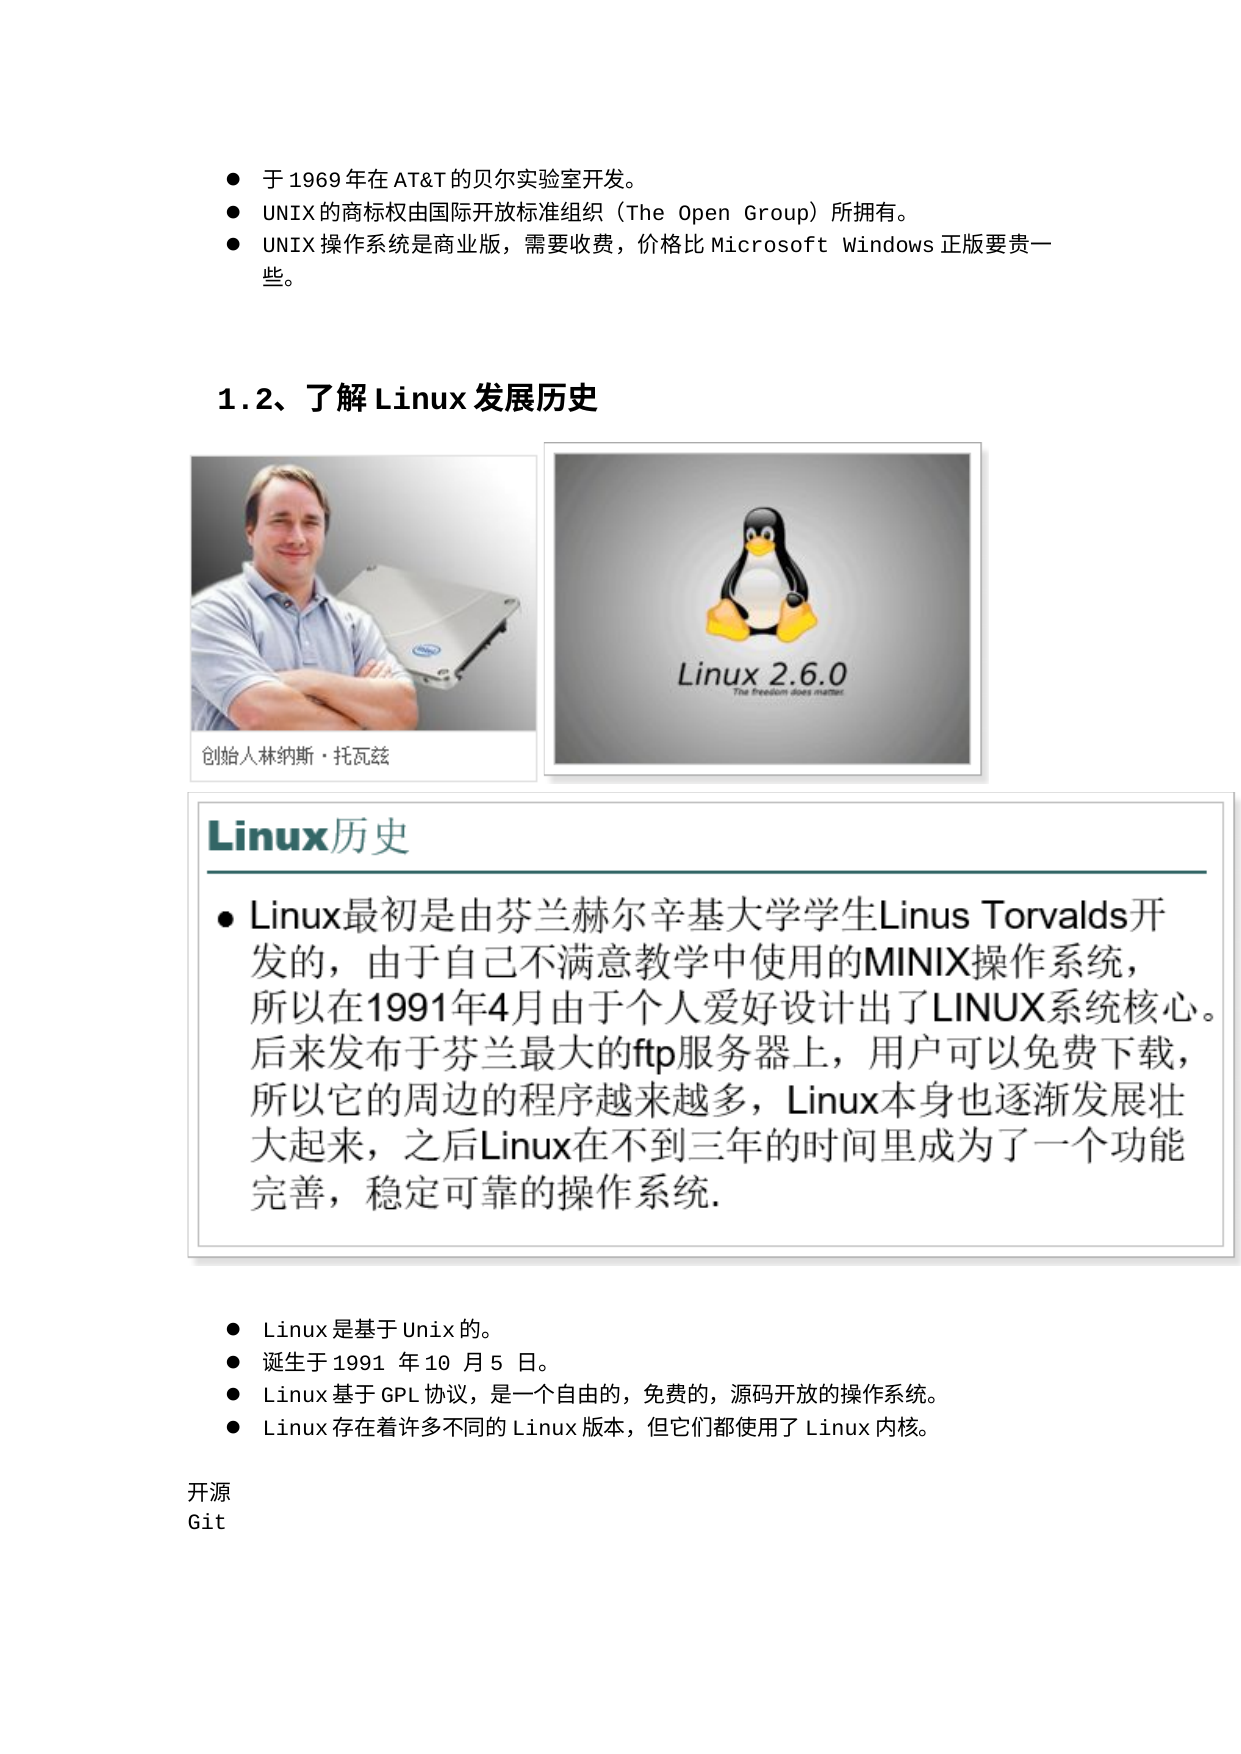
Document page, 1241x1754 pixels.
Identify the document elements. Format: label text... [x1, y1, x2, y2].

text Git [187, 1507, 1053, 1539]
list 于1969年在AT&T的贝尔实验室开发。 [225, 162, 1053, 194]
list Linux基于GPL协议，是一个自由的，免费的，源码开放的操作系统。 [225, 1377, 1053, 1409]
list 诞生于1991 年10 月5 日。 [225, 1344, 1053, 1377]
list Linux是基于Unix的。 [225, 1312, 1053, 1344]
list Linux存在着许多不同的Linux版本，但它们都使用了Linux内核。 [225, 1409, 1053, 1442]
picture [187, 442, 989, 784]
list UNIX操作系统是商业版，需要收费，价格比Microsoft Windows正版要贵一些。 [225, 227, 1053, 292]
list UNIX的商标权由国际开放标准组织（The Open Group）所拥有。 [225, 194, 1053, 227]
text 开源 [187, 1474, 1053, 1507]
picture [187, 792, 1241, 1266]
subtitle 了解Linux发展历史 [217, 363, 1053, 428]
